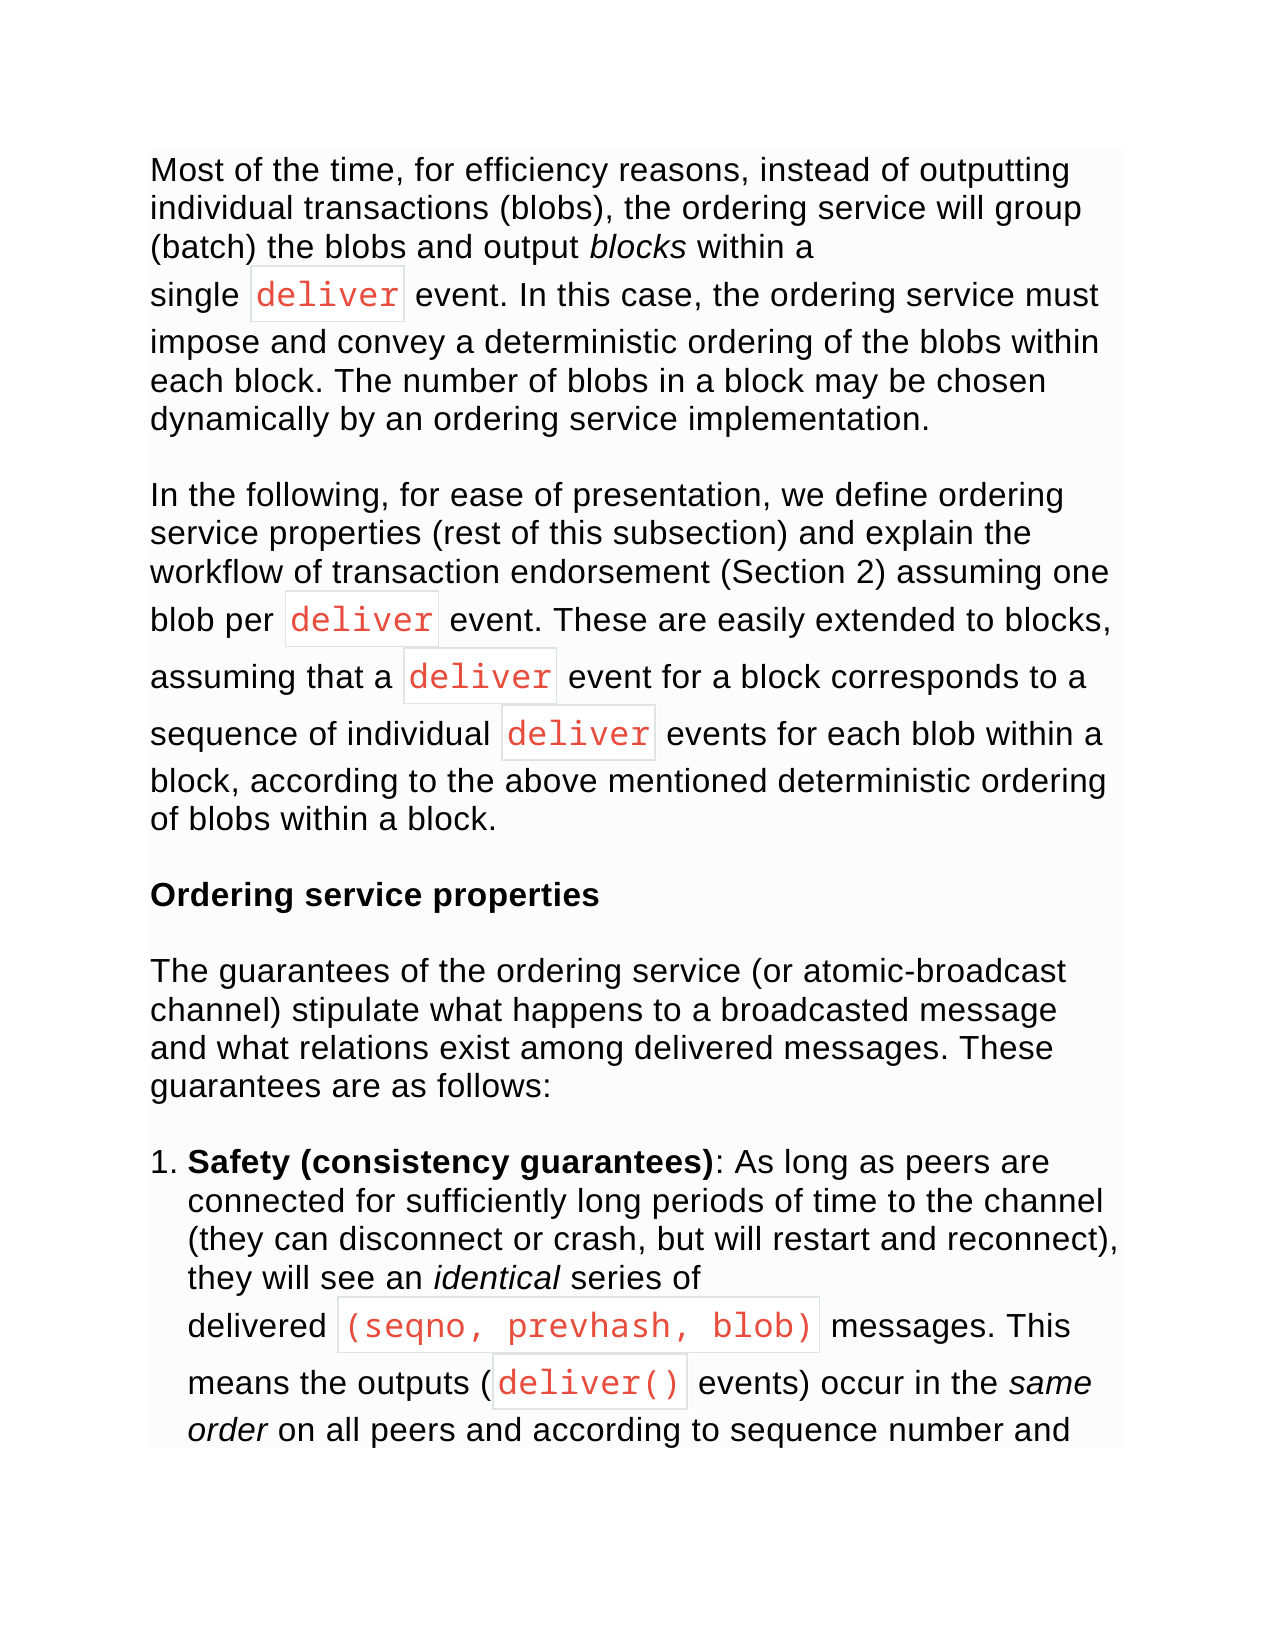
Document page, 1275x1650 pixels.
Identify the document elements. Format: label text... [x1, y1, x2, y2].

text The guarantees of the ordering service (or atomic-broadcast channel) stipulate what happens to a broadcasted message and what relations exist among delivered messages. These guarantees are as follows: [150, 951, 1125, 1105]
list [150, 1142, 1125, 1448]
text Ordering service properties [150, 875, 1125, 914]
text In the following, for ease of presentation, we define ordering service properties (rest of this subsection) and explain the workflow of transaction endorsement (Section 2) assuming one blob per deliver event. These are easily extended to blocks, assuming that a deliver event for a block corresponds to a sequence of individual deliver events for each blob within a block, according to the above mentioned deterministic ordering of blobs within a block. [150, 475, 1125, 838]
text Most of the time, for efficiency reasons, instead of outputting individual transactions (blobs), the ordering service will group (batch) the blobs and output blocks within a single deliver event. In this case, the ordering service must impose and convey a deterministic ordering of the blobs within each block. The number of blobs in a block may be chosen dynamically by an ordering service implementation. [150, 150, 1125, 437]
